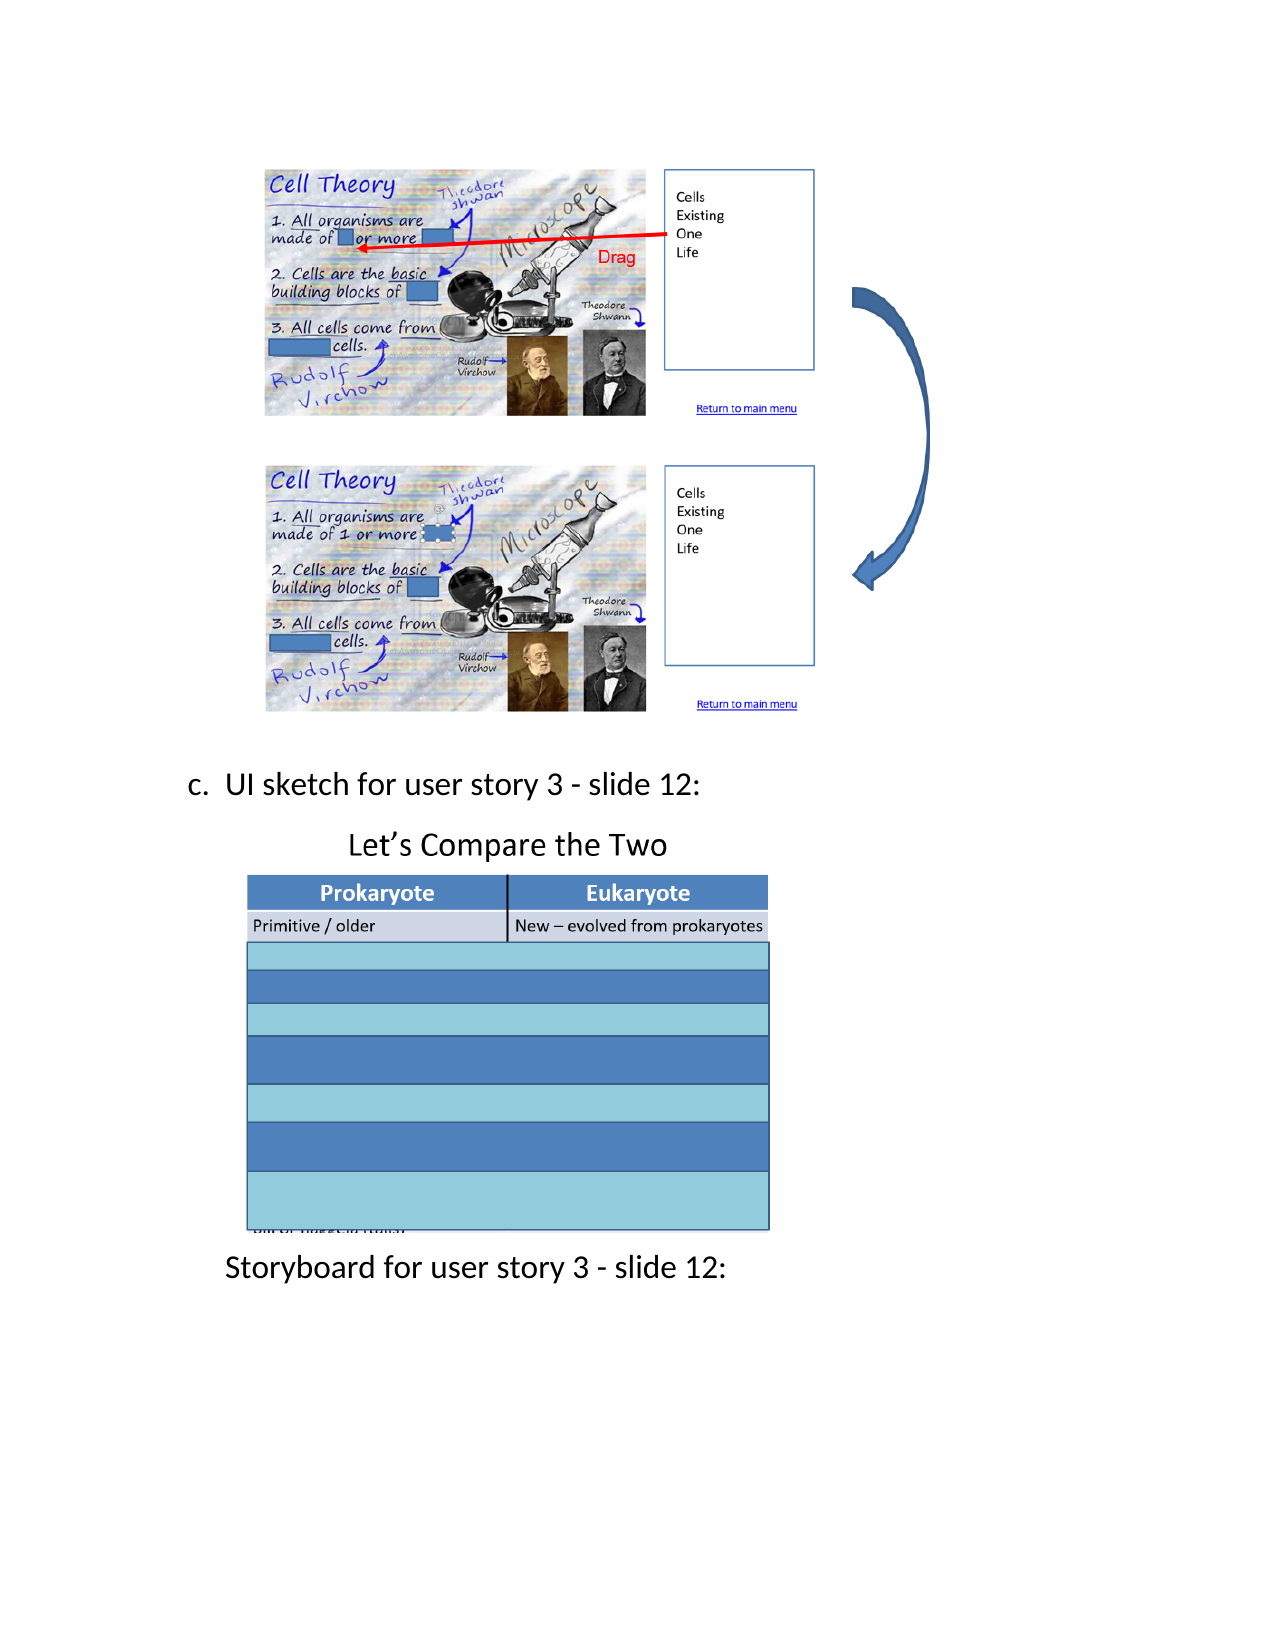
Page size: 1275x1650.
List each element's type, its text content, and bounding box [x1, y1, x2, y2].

picture [225, 824, 789, 1233]
list UI sketch for user story 3 - slide 12: [187, 763, 1125, 804]
text Storyboard for user story 3 - slide 12: [225, 1246, 1125, 1286]
picture [225, 150, 953, 751]
